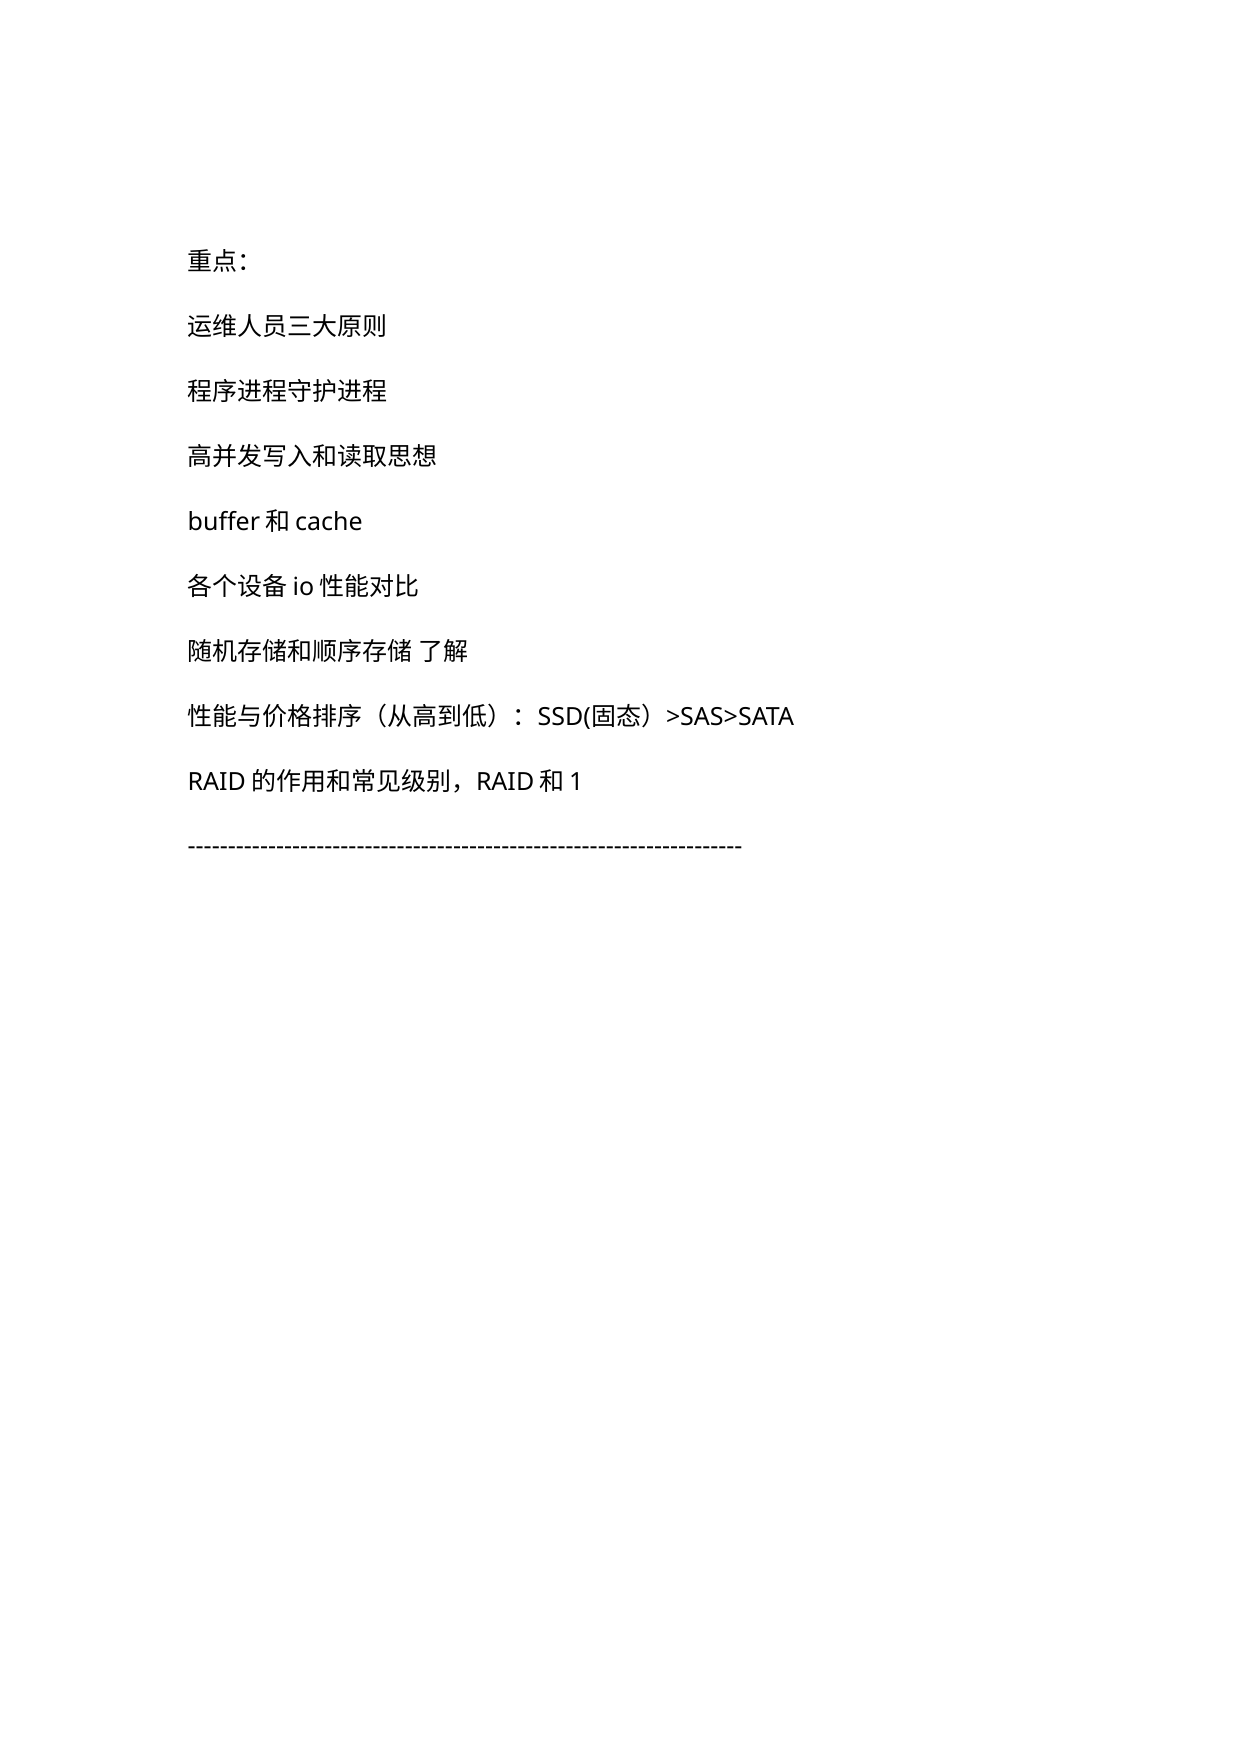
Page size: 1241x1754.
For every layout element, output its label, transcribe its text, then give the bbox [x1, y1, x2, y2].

text 随机存储和顺序存储 了解 [187, 617, 1053, 682]
text 重点： [187, 227, 1053, 292]
text 各个设备io性能对比 [187, 552, 1053, 617]
text --------------------------------------------------------------------- [187, 812, 1053, 877]
text 高并发写入和读取思想 [187, 422, 1053, 487]
text 程序进程守护进程 [187, 357, 1053, 422]
text 运维人员三大原则 [187, 292, 1053, 357]
text 性能与价格排序（从高到低）：SSD(固态）>SAS>SATA [187, 682, 1053, 747]
text buffer和cache [187, 487, 1053, 552]
text RAID的作用和常见级别，RAID和1 [187, 747, 1053, 812]
